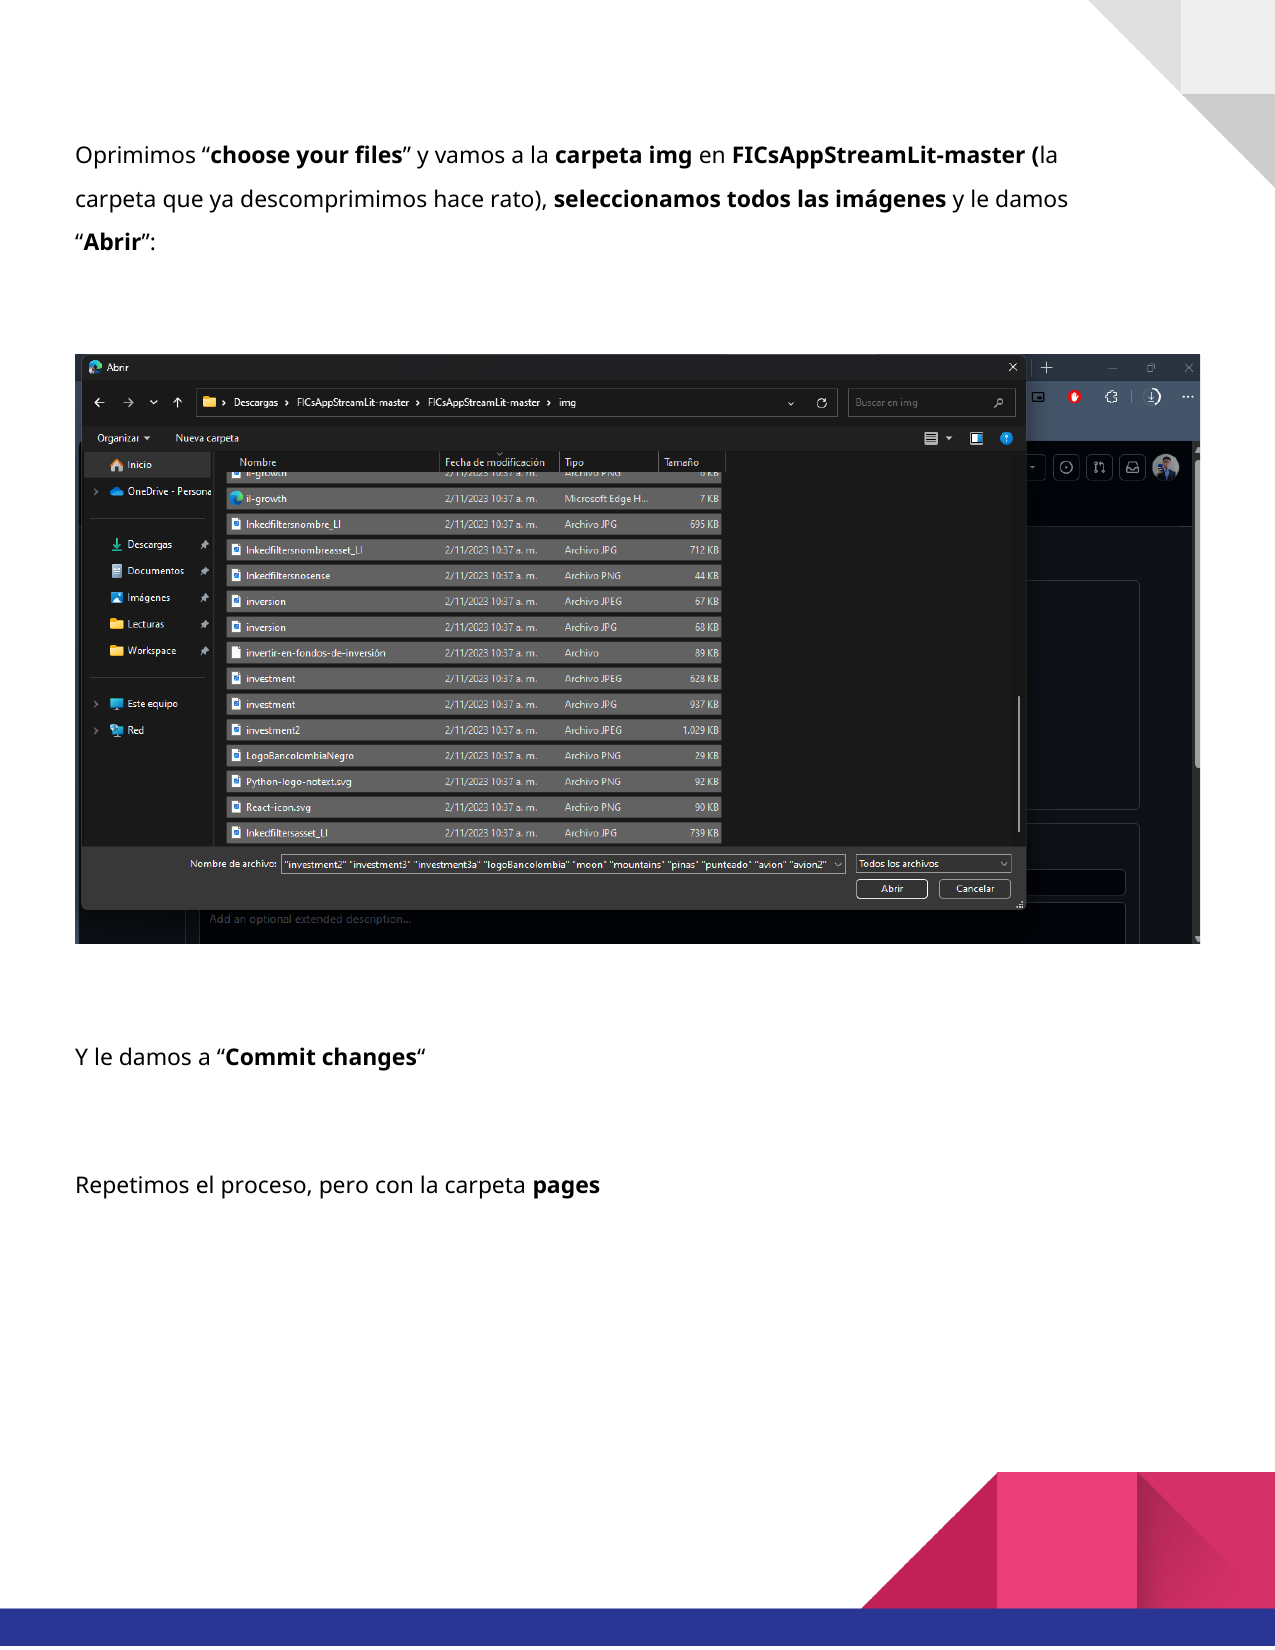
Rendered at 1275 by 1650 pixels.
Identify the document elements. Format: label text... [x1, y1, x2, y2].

text Y le damos a “Commit changes“ [75, 1041, 1200, 1072]
text Oprimimos “choose your files” y vamos a la carpeta img en FICsAppStreamLit-master (la carpeta que ya descomprimimos hace rato), seleccionamos todos las imágenes y le damos “Abrir”: [75, 139, 1200, 257]
text Repetimos el proceso, pero con la carpeta pages [75, 1169, 1200, 1201]
picture [75, 354, 1200, 944]
picture [0, 1470, 1275, 1646]
picture [1087, 0, 1275, 188]
